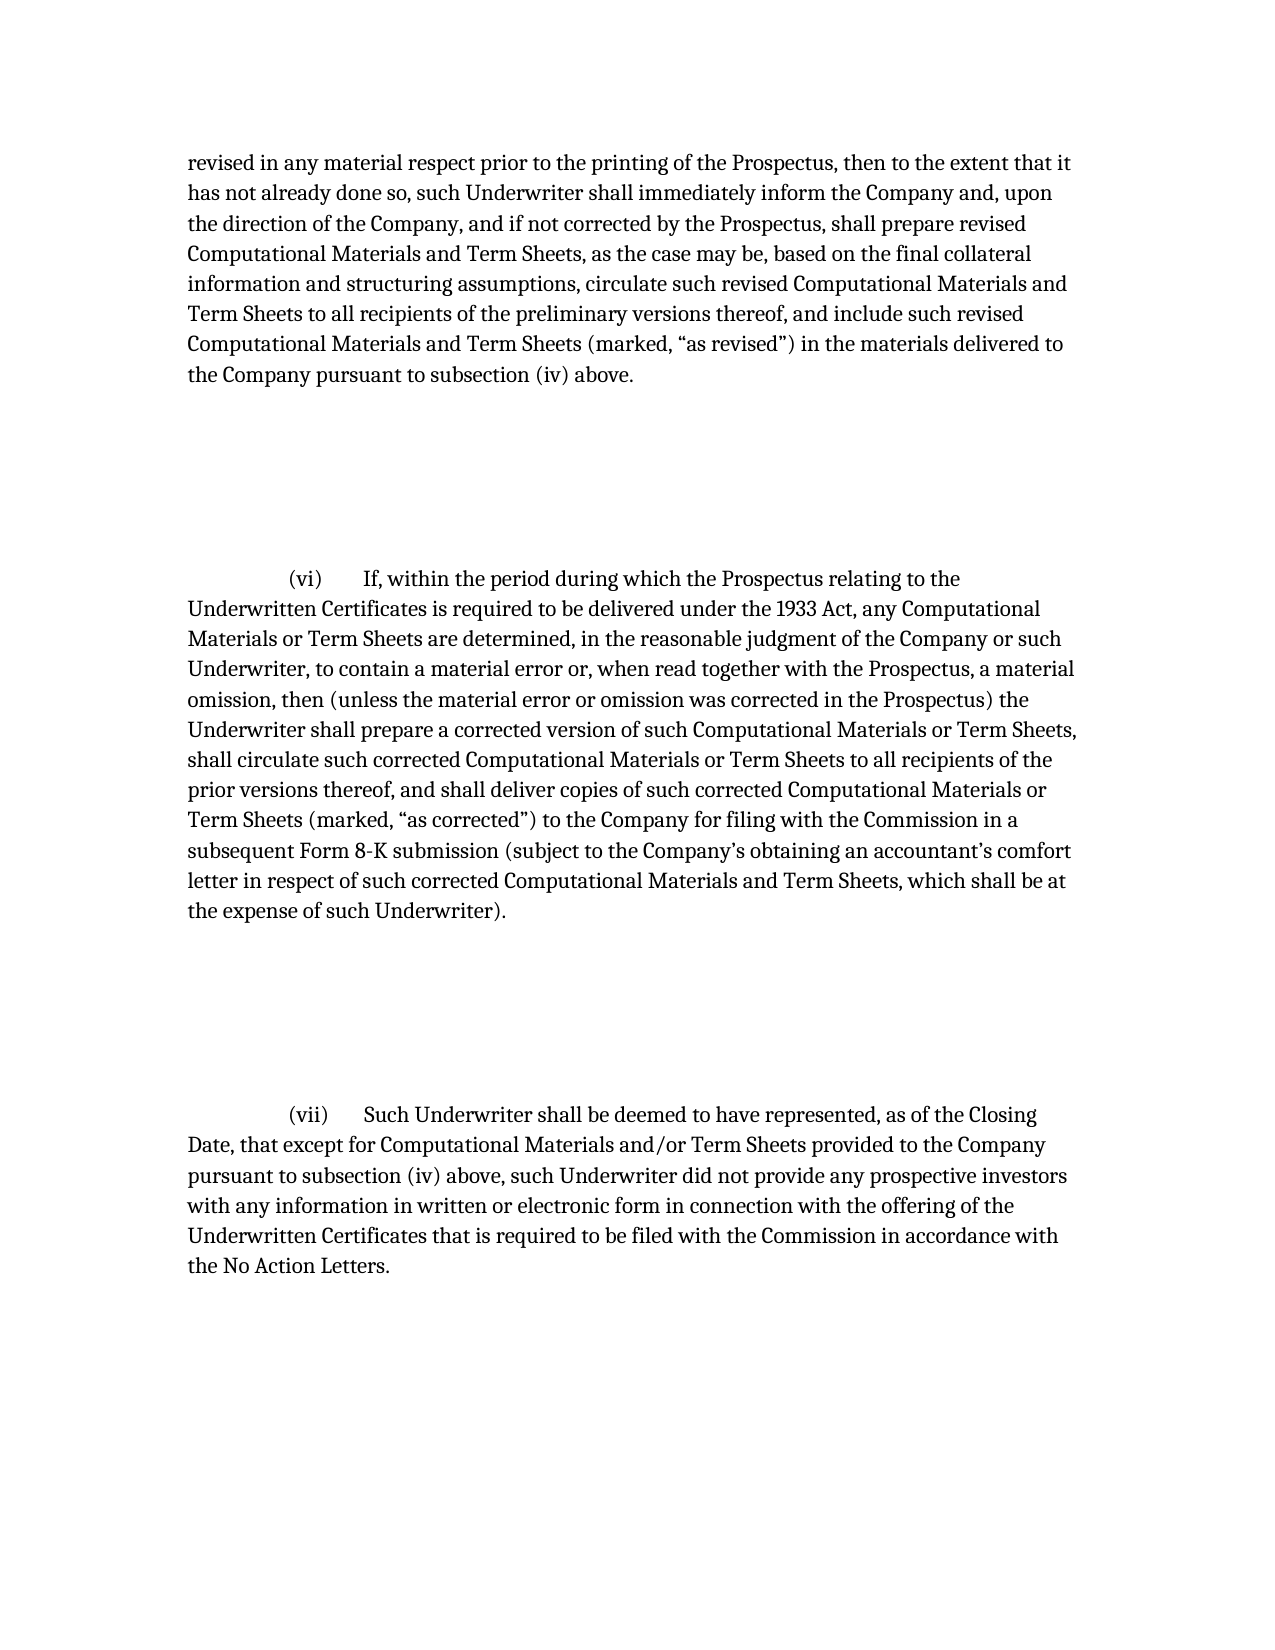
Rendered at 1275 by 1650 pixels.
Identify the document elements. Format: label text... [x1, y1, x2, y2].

text (vii) Such Underwriter shall be deemed to have represented, as of the Closing Date, that except for Computational Materials and/or Term Sheets provided to the Company pursuant to subsection (iv) above, such Underwriter did not provide any prospective investors with any information in written or electronic form in connection with the offering of the Underwritten Certificates that is required to be filed with the Commission in accordance with the No Action Letters. [187, 1102, 1087, 1279]
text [187, 150, 1087, 388]
text (vi) If, within the period during which the Prospectus relating to the Underwritten Certificates is required to be delivered under the 1933 Act, any Computational Materials or Term Sheets are determined, in the reasonable judgment of the Company or such Underwriter, to contain a material error or, when read together with the Prospectus, a material omission, then (unless the material error or omission was corrected in the Prospectus) the Underwriter shall prepare a corrected version of such Computational Materials or Term Sheets, shall circulate such corrected Computational Materials or Term Sheets to all recipients of the prior versions thereof, and shall deliver copies of such corrected Computational Materials or Term Sheets (marked, “as corrected”) to the Company for filing with the Commission in a subsequent Form 8-K submission (subject to the Company’s obtaining an accountant’s comfort letter in respect of such corrected Computational Materials and Term Sheets, which shall be at the expense of such Underwriter). [187, 566, 1087, 924]
